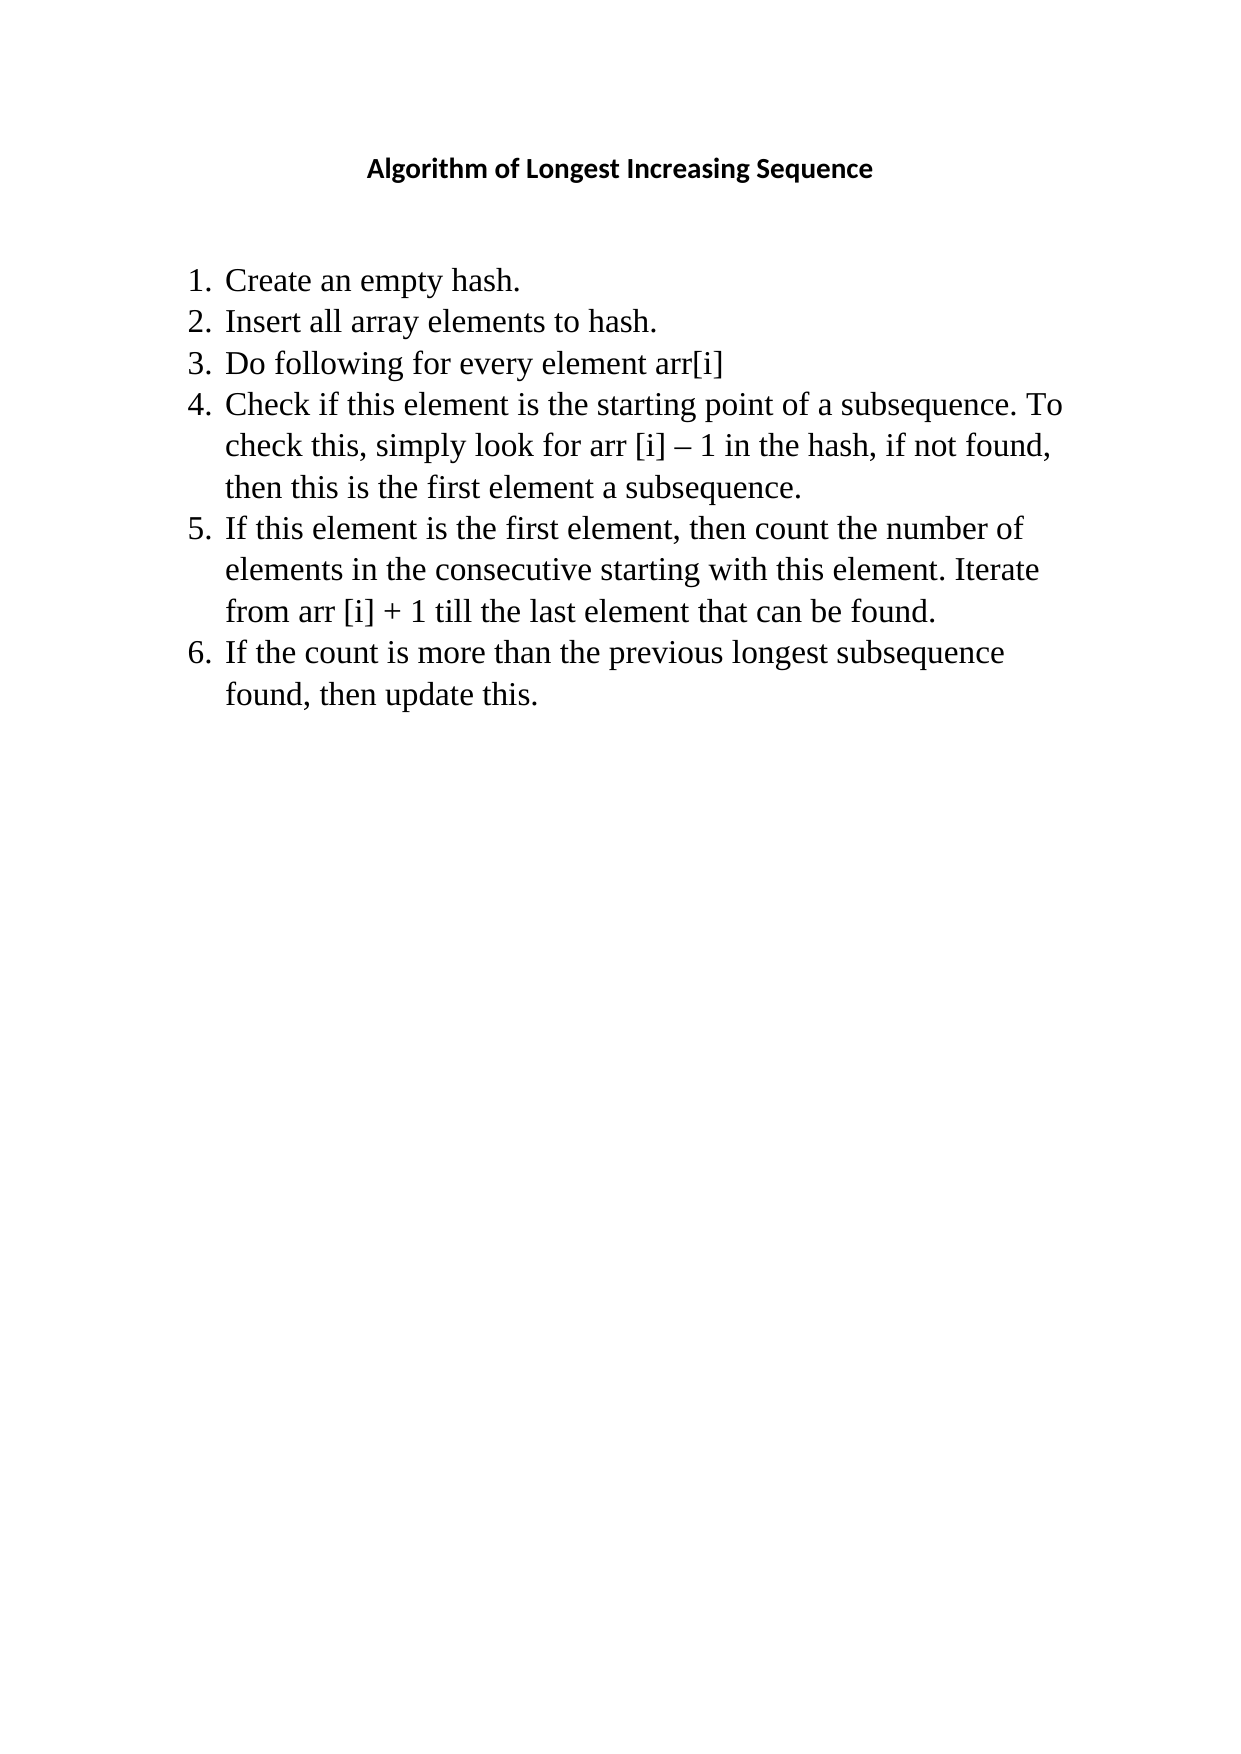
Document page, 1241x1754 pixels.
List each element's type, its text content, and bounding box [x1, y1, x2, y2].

list Check if this element is the starting point of a subsequence. To check this, simply look for arr [i] – 1 in the hash, if not found, then this is the first element a subsequence. [187, 384, 1090, 505]
list Do following for every element arr[i] [187, 343, 1090, 381]
text Algorithm of Longest Increasing Sequence [150, 150, 1090, 186]
list If the count is more than the previous longest subsequence found, then update this. [187, 632, 1090, 712]
list If this element is the first element, then count the number of elements in the consecutive starting with this element. Iterate from arr [i] + 1 till the last element that can be found. [187, 508, 1090, 629]
list Insert all array elements to hash. [187, 302, 1090, 340]
list Create an empty hash. [187, 260, 1090, 298]
